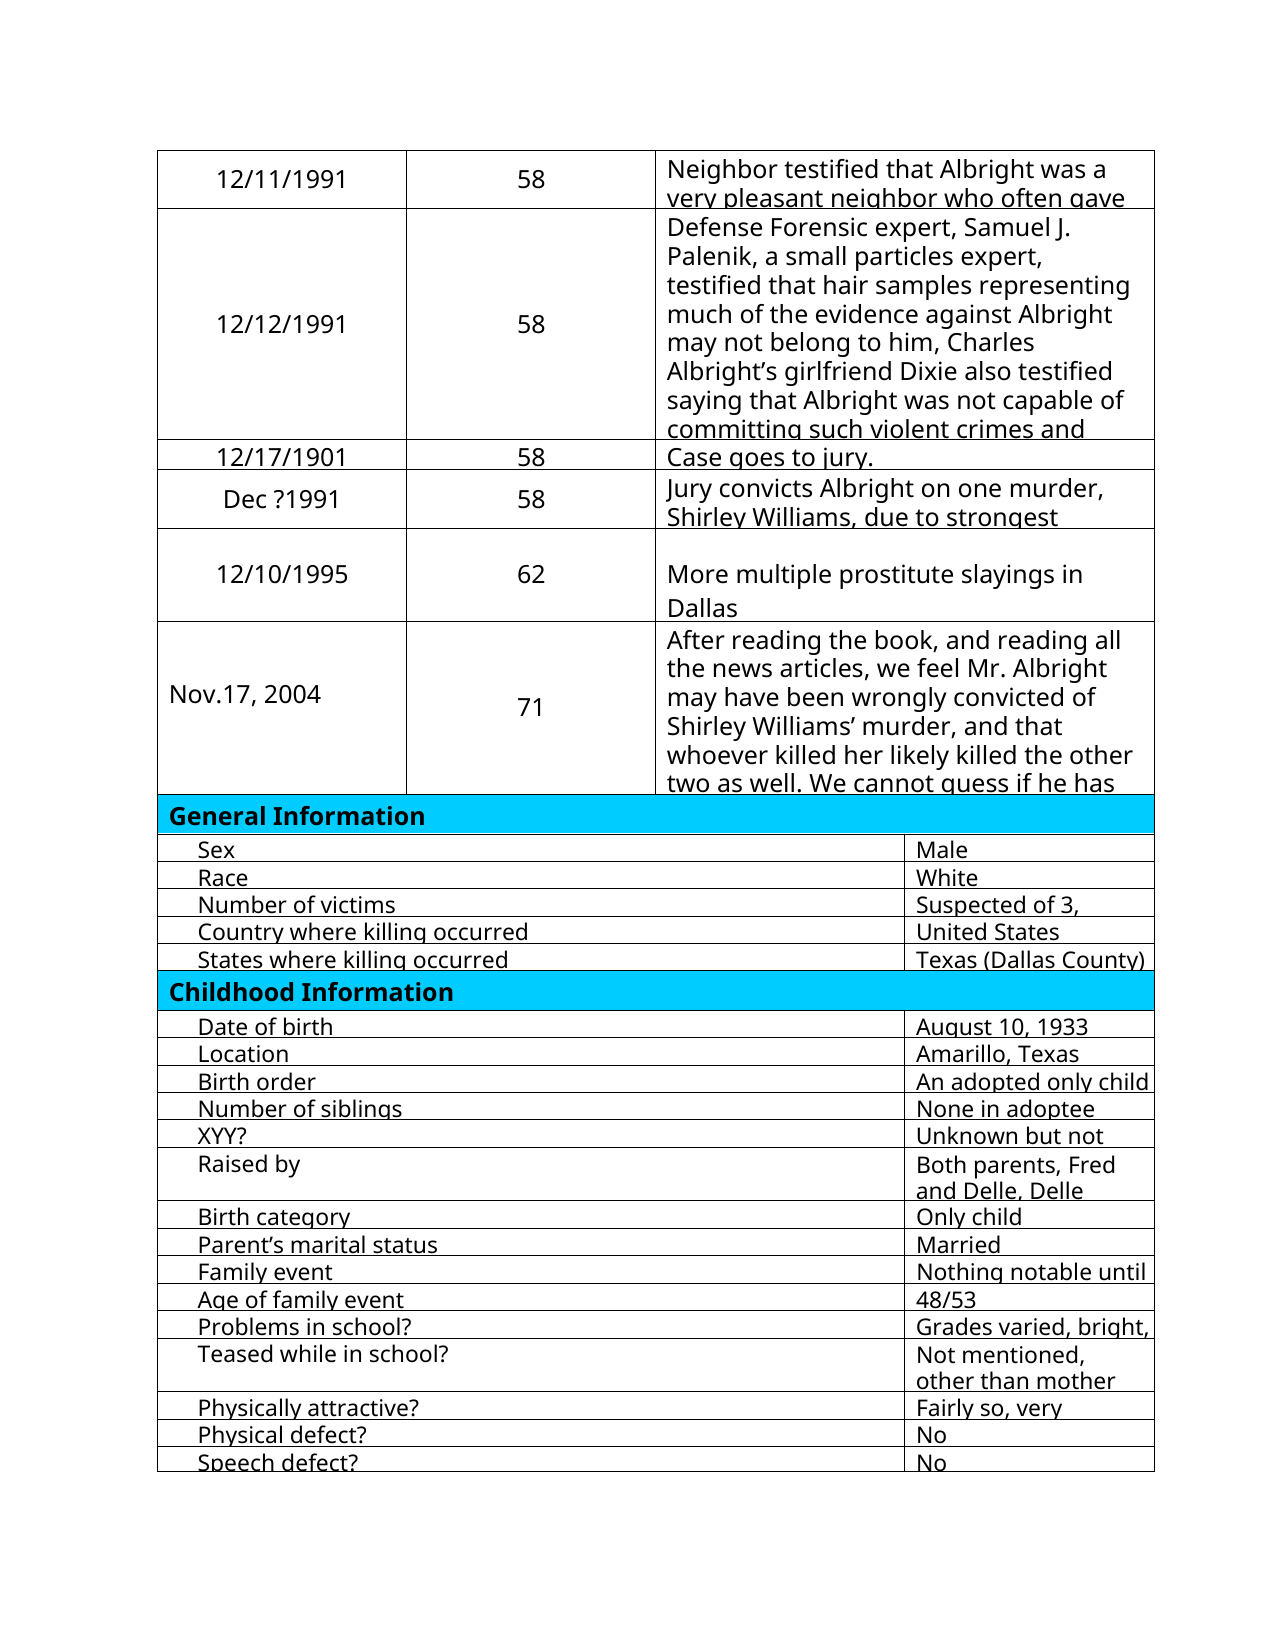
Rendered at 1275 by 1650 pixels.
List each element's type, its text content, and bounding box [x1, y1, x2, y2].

table_header 12/11/1991 [158, 151, 406, 208]
table_cell Number of victims [158, 889, 904, 916]
table_cell Case goes to jury. [656, 440, 1154, 469]
table_cell No [905, 1420, 1154, 1446]
table_cell 48/53 [905, 1284, 1154, 1310]
table_cell Teased while in school? [158, 1339, 904, 1391]
table_cell Problems in school? [158, 1311, 904, 1337]
table_cell 58 [407, 209, 655, 439]
table_cell Dec ?1991 [158, 470, 406, 528]
table_cell No [905, 1447, 1154, 1471]
table_cell Race [158, 862, 904, 888]
table_cell An adopted only child [905, 1066, 1154, 1092]
table_cell Date of birth [158, 1011, 904, 1037]
table_cell 12/12/1991 [158, 209, 406, 439]
table_cell Age of family event [158, 1284, 904, 1310]
table_cell August 10, 1933 [905, 1011, 1154, 1037]
table_cell Unknown but not specifically mentioned [905, 1120, 1154, 1147]
table_cell Amarillo, Texas [905, 1038, 1154, 1065]
table_cell Both parents, Fred and Delle, Delle was doting and over-protective and controlling [905, 1148, 1154, 1200]
table_cell 12/17/1901 [158, 440, 406, 469]
table_cell Male [905, 835, 1154, 861]
table_cell 62 [407, 529, 655, 621]
table_cell Childhood Information [158, 971, 1154, 1010]
table_cell Married [905, 1229, 1154, 1255]
table_cell None in adoptee family, 1 sister? birth mother [905, 1093, 1154, 1119]
table_cell More multiple prostitute slayings in Dallas [656, 529, 1154, 621]
table_cell Grades varied, bright, in trouble mostly in college. [905, 1311, 1154, 1337]
table_cell Not mentioned, other than mother and aunt dressing him like a girl at home while very young [905, 1339, 1154, 1391]
table_cell Texas (Dallas County) [905, 944, 1154, 970]
table_cell Defense Forensic expert, Samuel J. Palenik, a small particles expert, testified that hair samples representing much of the evidence against Albright may not belong to him, Charles Albright’s girlfriend Dixie also testified saying that Albright was not capable of committing such violent crimes and also insists he was with her for at least one murder time. Palenik also questioned if the evidence from Albright’s vacuum cleaner even came from the victims, while the prosecution expert, Charles Linch of Dallas, listened [656, 209, 1154, 439]
table_header Neighbor testified that Albright was a very pleasant neighbor who often gave gifts and did free electrical work. [656, 151, 1154, 208]
table_cell Only child [905, 1201, 1154, 1228]
table_cell General Information [158, 795, 1154, 833]
table_cell Family event [158, 1256, 904, 1283]
table_cell Number of siblings [158, 1093, 904, 1119]
table_cell 58 [407, 470, 655, 528]
table_cell United States [905, 917, 1154, 943]
table_cell Parent’s marital status [158, 1229, 904, 1255]
table_cell Physical defect? [158, 1420, 904, 1446]
table_cell Suspected of 3, convicted of 1 [905, 889, 1154, 916]
table_cell Birth order [158, 1066, 904, 1092]
table_header 58 [407, 151, 655, 208]
table_cell Nov.17, 2004 [158, 622, 406, 794]
table_cell After reading the book, and reading all the news articles, we feel Mr. Albright may have been wrongly convicted of Shirley Williams’ murder, and that whoever killed her likely killed the other two as well. We cannot guess if he has ever killed others, but lean towards his innocence in these three that qualify him as a serial killer. He does not seem to be a nice man, but maybe not a serial killer either. [656, 622, 1154, 794]
table_cell 71 [407, 622, 655, 794]
table_cell Speech defect? [158, 1447, 904, 1471]
table_cell Physically attractive? [158, 1392, 904, 1418]
table_cell Country where killing occurred [158, 917, 904, 943]
table_cell Location [158, 1038, 904, 1065]
table_cell 12/10/1995 [158, 529, 406, 621]
table_cell Raised by [158, 1148, 904, 1200]
table_cell White [905, 862, 1154, 888]
table_cell XYY? [158, 1120, 904, 1147]
table_cell Nothing notable until mother’s death, then later, father’s [905, 1256, 1154, 1283]
table_cell Birth category [158, 1201, 904, 1228]
table_cell Sex [158, 835, 904, 861]
table_cell 58 [407, 440, 655, 469]
table_cell States where killing occurred [158, 944, 904, 970]
table_cell Fairly so, very charming [905, 1392, 1154, 1418]
table_cell Jury convicts Albright on one murder, Shirley Williams, due to strongest evidence (also her yellow raincoat) and he is sentenced to life in prison. [656, 470, 1154, 528]
